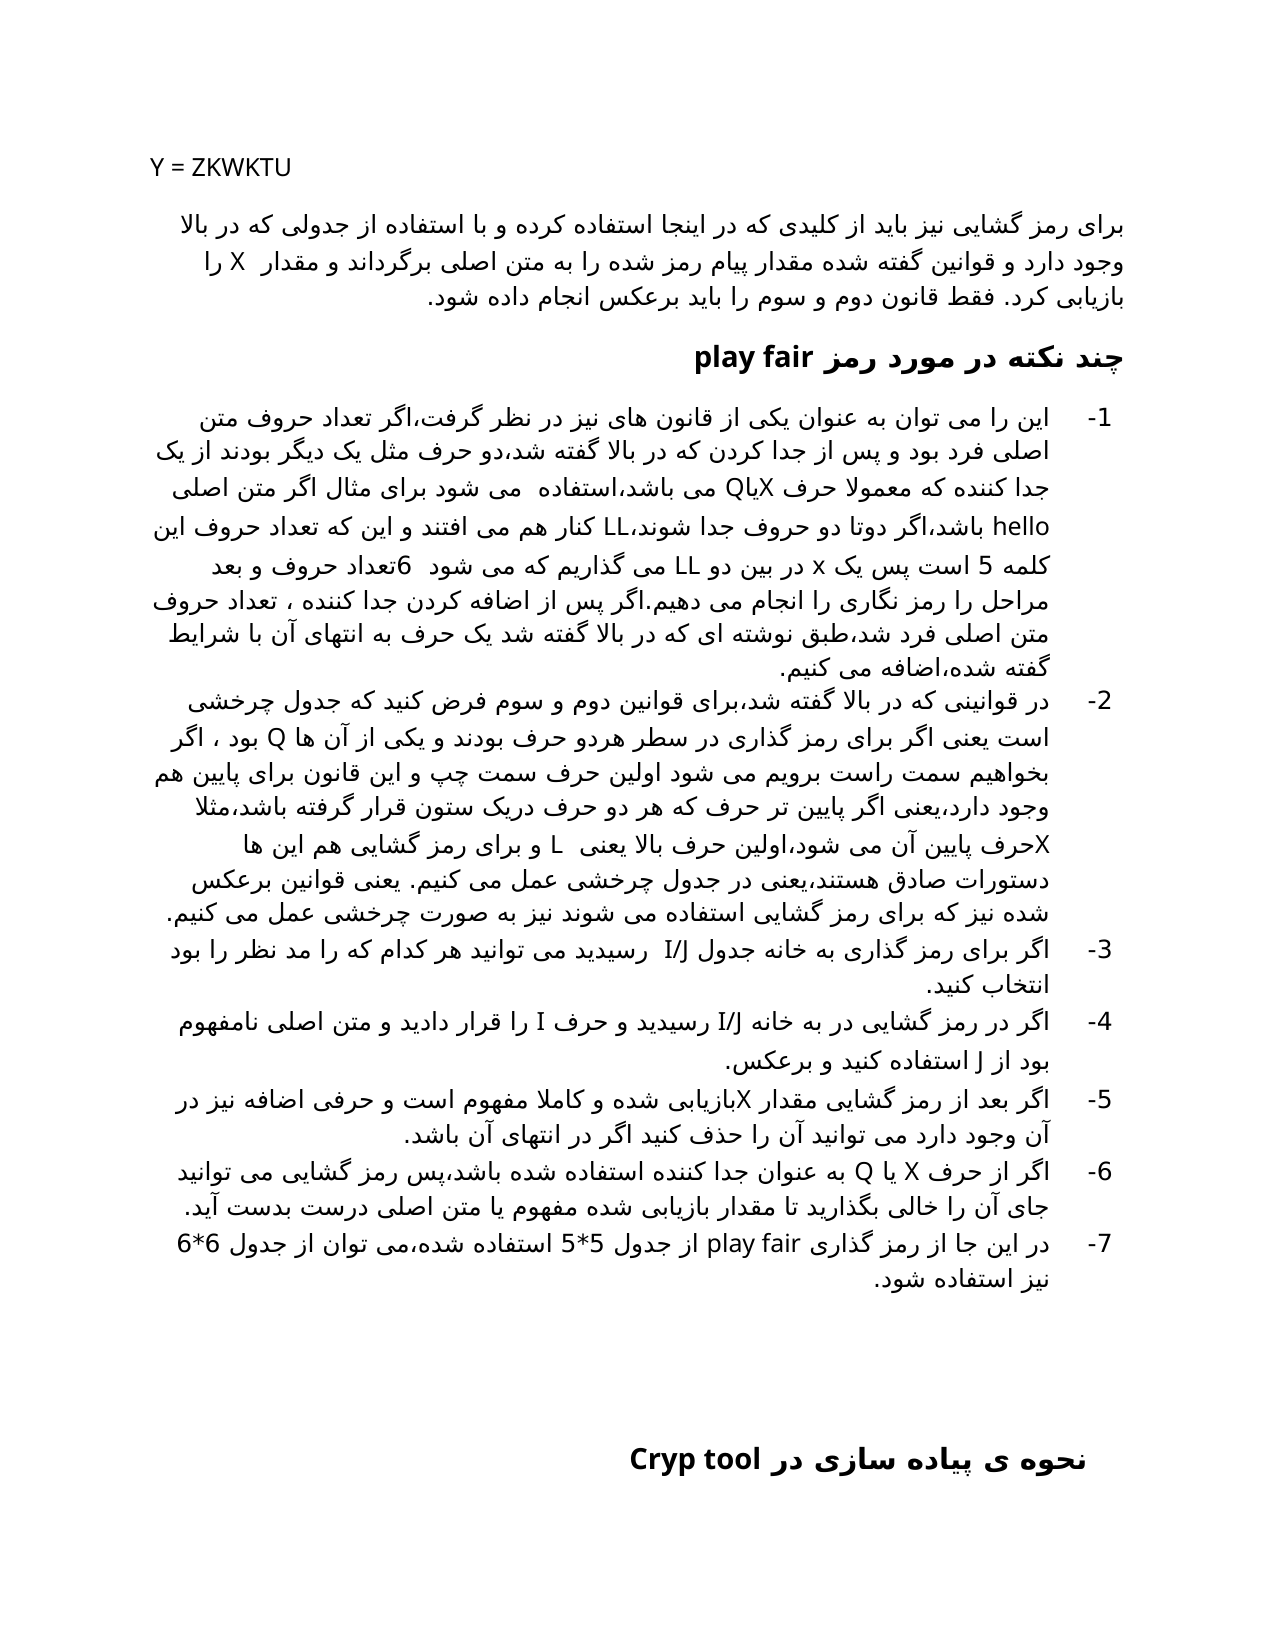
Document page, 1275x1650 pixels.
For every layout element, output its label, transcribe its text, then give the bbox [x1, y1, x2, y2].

list اگر بعد از رمز گشایی مقدار Xبازیابی شده و کاملا مفهوم است و حرفی اضافه نیز در آن وجود دارد می توانید آن را حذف کنید اگر در انتهای آن باشد. [150, 1081, 1087, 1149]
list در این جا از رمز گذاری play fair از جدول 5*5 استفاده شده،می توان از جدول 6*6 نیز استفاده شود. [150, 1225, 1087, 1293]
text نحوه ی پیاده سازی در Cryp tool [150, 1438, 1087, 1478]
list اگر از حرف X یا Q به عنوان جدا کننده استفاده شده باشد،پس رمز گشایی می توانید جای آن را خالی بگذارید تا مقدار بازیابی شده مفهوم یا متن اصلی درست بدست آید. [150, 1153, 1087, 1221]
list این را می توان به عنوان یکی از قانون های نیز در نظر گرفت،اگر تعداد حروف متن اصلی فرد بود و پس از جدا کردن که در بالا گفته شد،دو حرف مثل یک دیگر بودند از یک جدا کننده که معمولا حرف XیاQ می باشد،استفاده می شود برای مثال اگر متن اصلی hello باشد،اگر دوتا دو حروف جدا شوند،LL کنار هم می افتند و این که تعداد حروف این کلمه 5 است پس یک x در بین دو LL می گذاریم که می شود 6تعداد حروف و بعد مراحل را رمز نگاری را انجام می دهیم.اگر پس از اضافه کردن جدا کننده ، تعداد حروف متن اصلی فرد شد،طبق نوشته ای که در بالا گفته شد یک حرف به انتهای آن با شرایط گفته شده،اضافه می کنیم. [150, 403, 1087, 682]
text چند نکته در مورد رمز play fair [150, 336, 1125, 376]
list در قوانینی که در بالا گفته شد،برای قوانین دوم و سوم فرض کنید که جدول چرخشی است یعنی اگر برای رمز گذاری در سطر هردو حرف بودند و یکی از آن ها Q بود ، اگر بخواهیم سمت راست برویم می شود اولین حرف سمت چپ و این قانون برای پایین هم وجود دارد،یعنی اگر پایین تر حرف که هر دو حرف دریک ستون قرار گرفته باشد،مثلا Xحرف پایین آن می شود،اولین حرف بالا یعنی L و برای رمز گشایی هم این ها دستورات صادق هستند،یعنی در جدول چرخشی عمل می کنیم. یعنی قوانین برعکس شده نیز که برای رمز گشایی استفاده می شوند نیز به صورت چرخشی عمل می کنیم. [150, 687, 1087, 927]
list اگر در رمز گشایی در به خانه I/J رسیدید و حرف I را قرار دادید و متن اصلی نامفهوم بود از J استفاده کنید و برعکس. [150, 1004, 1087, 1076]
list اگر برای رمز گذاری به خانه جدول I/J رسیدید می توانید هر کدام که را مد نظر را بود انتخاب کنید. [150, 932, 1087, 999]
text برای رمز گشایی نیز باید از کلیدی که در اینجا استفاده کرده و با استفاده از جدولی که در بالا وجود دارد و قوانین گفته شده مقدار پیام رمز شده را به متن اصلی برگرداند و مقدار X را بازیابی کرد. فقط قانون دوم و سوم را باید برعکس انجام داده شود. [150, 210, 1125, 311]
text Y = ZKWKTU [150, 150, 1125, 184]
